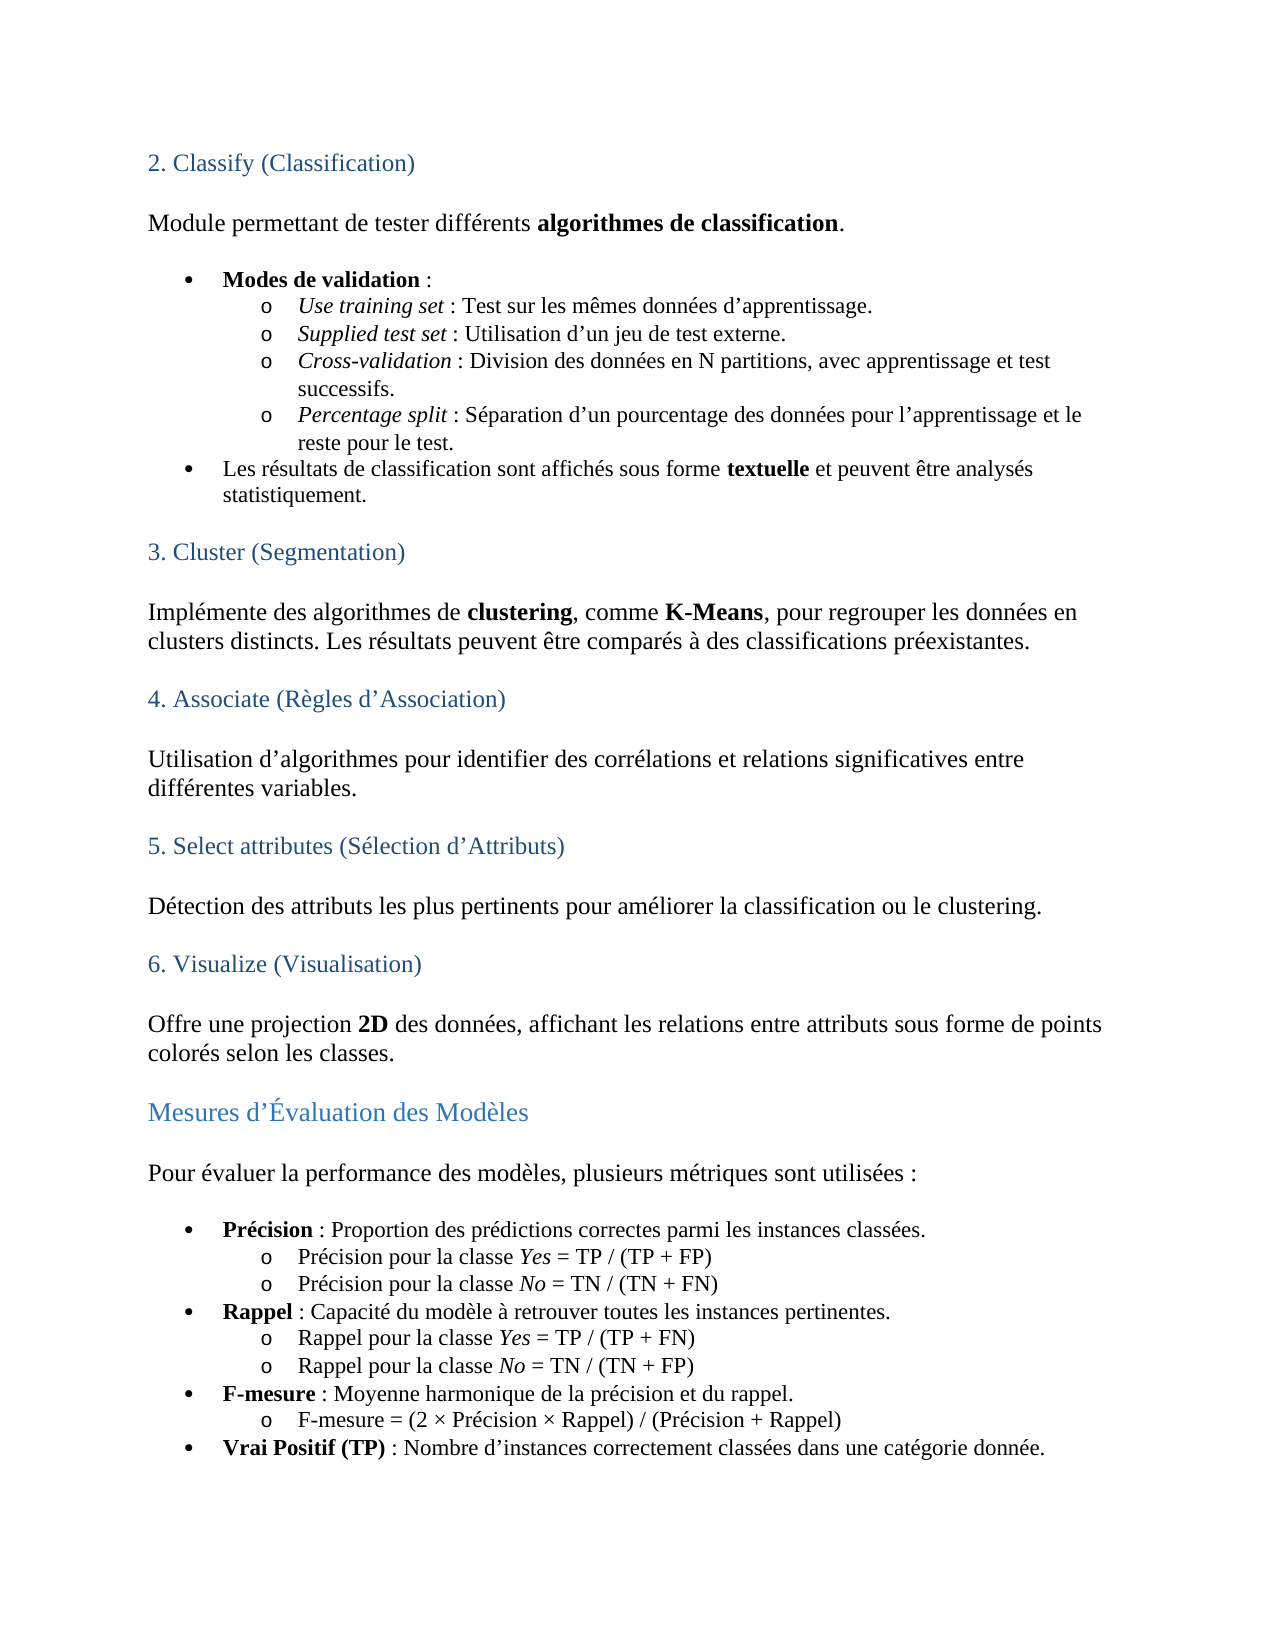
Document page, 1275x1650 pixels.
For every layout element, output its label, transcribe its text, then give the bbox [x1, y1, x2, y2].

list Supplied test set : Utilisation d’un jeu de test externe. [260, 320, 1127, 347]
list Rappel : Capacité du modèle à retrouver toutes les instances pertinentes. [185, 1298, 1127, 1324]
list F-mesure : Moyenne harmonique de la précision et du rappel. [185, 1379, 1127, 1406]
subtitle 6. Visualize (Visualisation) [148, 949, 1127, 978]
subtitle 2. Classify (Classification) [148, 148, 1127, 176]
text Implémente des algorithmes de clustering, comme K-Means, pour regrouper les données en clusters distincts. Les résultats peuvent être comparés à des classifications préexistantes. [148, 597, 1127, 655]
list Vrai Positif (TP) : Nombre d’instances correctement classées dans une catégorie donnée. [185, 1433, 1127, 1460]
subtitle 3. Cluster (Segmentation) [148, 537, 1127, 566]
text Pour évaluer la performance des modèles, plusieurs métriques sont utilisées : [148, 1158, 1127, 1187]
list Percentage split : Séparation d’un pourcentage des données pour l’apprentissage et le reste pour le test. [260, 401, 1127, 455]
list Use training set : Test sur les mêmes données d’apprentissage. [260, 292, 1127, 320]
list Précision : Proportion des prédictions correctes parmi les instances classées. [185, 1216, 1127, 1243]
text Offre une projection 2D des données, affichant les relations entre attributs sous forme de points colorés selon les classes. [148, 1009, 1127, 1067]
list Précision pour la classe Yes = TP / (TP + FP) [260, 1243, 1127, 1270]
list Les résultats de classification sont affichés sous forme textuelle et peuvent être analysés statistiquement. [185, 455, 1127, 508]
text Utilisation d’algorithmes pour identifier des corrélations et relations significatives entre différentes variables. [148, 744, 1127, 802]
text Module permettant de tester différents algorithmes de classification. [148, 208, 1127, 237]
subtitle 5. Select attributes (Sélection d’Attributs) [148, 831, 1127, 859]
subtitle 4. Associate (Règles d’Association) [148, 684, 1127, 713]
list Rappel pour la classe No = TN / (TN + FP) [260, 1352, 1127, 1379]
list Cross-validation : Division des données en N partitions, avec apprentissage et test successifs. [260, 347, 1127, 401]
list F-mesure = (2 × Précision × Rappel) / (Précision + Rappel) [260, 1406, 1127, 1433]
text Détection des attributs les plus pertinents pour améliorer la classification ou le clustering. [148, 891, 1127, 920]
subtitle Mesures d’Évaluation des Modèles [148, 1096, 1127, 1127]
list Modes de validation : [185, 266, 1127, 292]
list Rappel pour la classe Yes = TP / (TP + FN) [260, 1324, 1127, 1352]
list Précision pour la classe No = TN / (TN + FN) [260, 1270, 1127, 1298]
